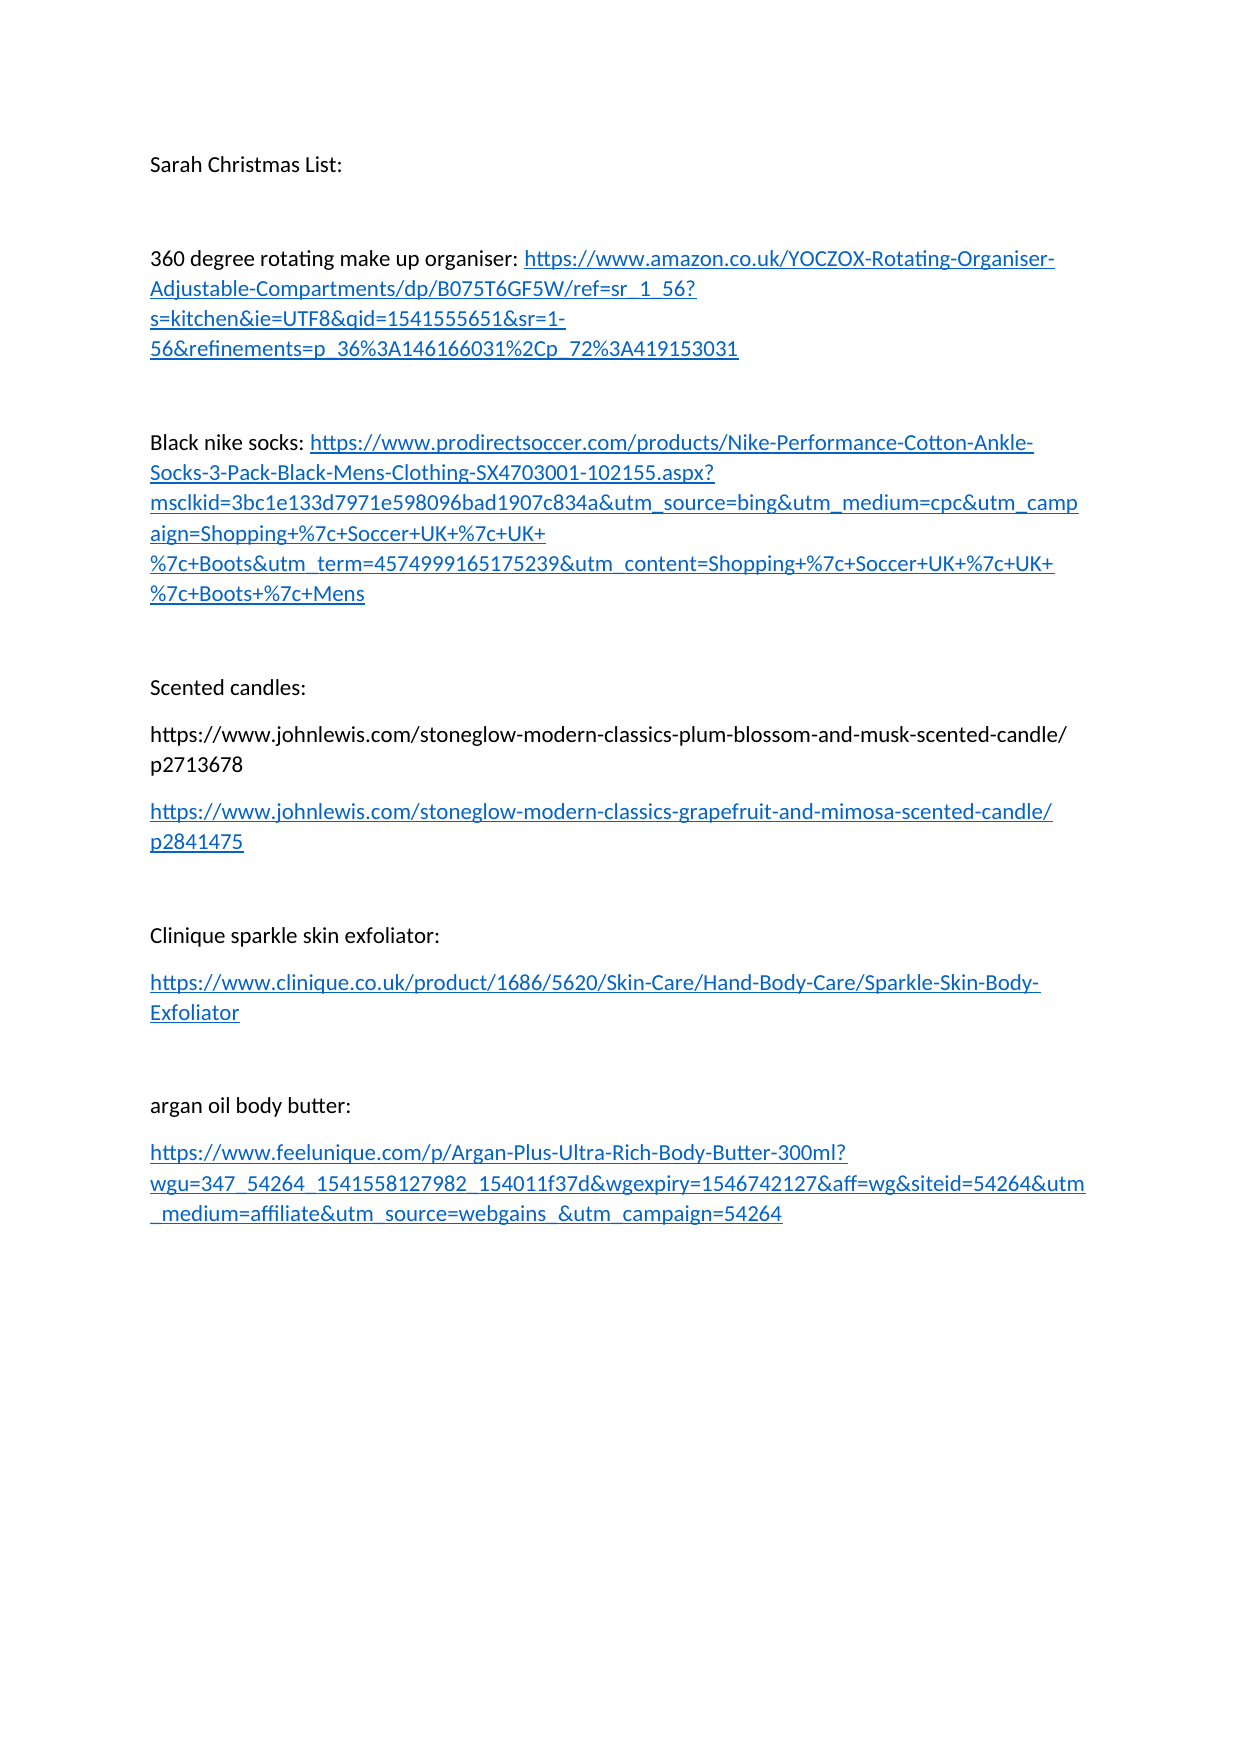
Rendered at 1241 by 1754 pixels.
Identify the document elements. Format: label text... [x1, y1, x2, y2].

text argan oil body butter: [150, 1092, 1090, 1120]
text 360 degree rotating make up organiser: https://www.amazon.co.uk/YOCZOX-Rotating-Organiser-Adjustable-Compartments/dp/B075T6GF5W/ref=sr_1_56?s=kitchen&ie=UTF8&qid=1541555651&sr=1-56&refinements=p_36%3A146166031%2Cp_72%3A419153031 [150, 244, 1090, 362]
text Clinique sparkle skin exfoliator: [150, 921, 1090, 949]
text https://www.johnlewis.com/stoneglow-modern-classics-plum-blossom-and-musk-scented-candle/p2713678 [150, 720, 1090, 778]
text https://www.clinique.co.uk/product/1686/5620/Skin-Care/Hand-Body-Care/Sparkle-Skin-Body-Exfoliator [150, 968, 1090, 1026]
text Scented candles: [150, 673, 1090, 701]
text https://www.feelunique.com/p/Argan-Plus-Ultra-Rich-Body-Butter-300ml?wgu=347_54264_1541558127982_154011f37d&wgexpiry=1546742127&aff=wg&siteid=54264&utm_medium=affiliate&utm_source=webgains_&utm_campaign=54264 [150, 1138, 1090, 1227]
text Black nike socks: https://www.prodirectsoccer.com/products/Nike-Performance-Cotton-Ankle-Socks-3-Pack-Black-Mens-Clothing-SX4703001-102155.aspx?msclkid=3bc1e133d7971e598096bad1907c834a&utm_source=bing&utm_medium=cpc&utm_campaign=Shopping+%7c+Soccer+UK+%7c+UK+%7c+Boots&utm_term=4574999165175239&utm_content=Shopping+%7c+Soccer+UK+%7c+UK+%7c+Boots+%7c+Mens [150, 428, 1090, 607]
text https://www.johnlewis.com/stoneglow-modern-classics-grapefruit-and-mimosa-scented-candle/p2841475 [150, 797, 1090, 855]
text Sarah Christmas List: [150, 150, 1090, 178]
